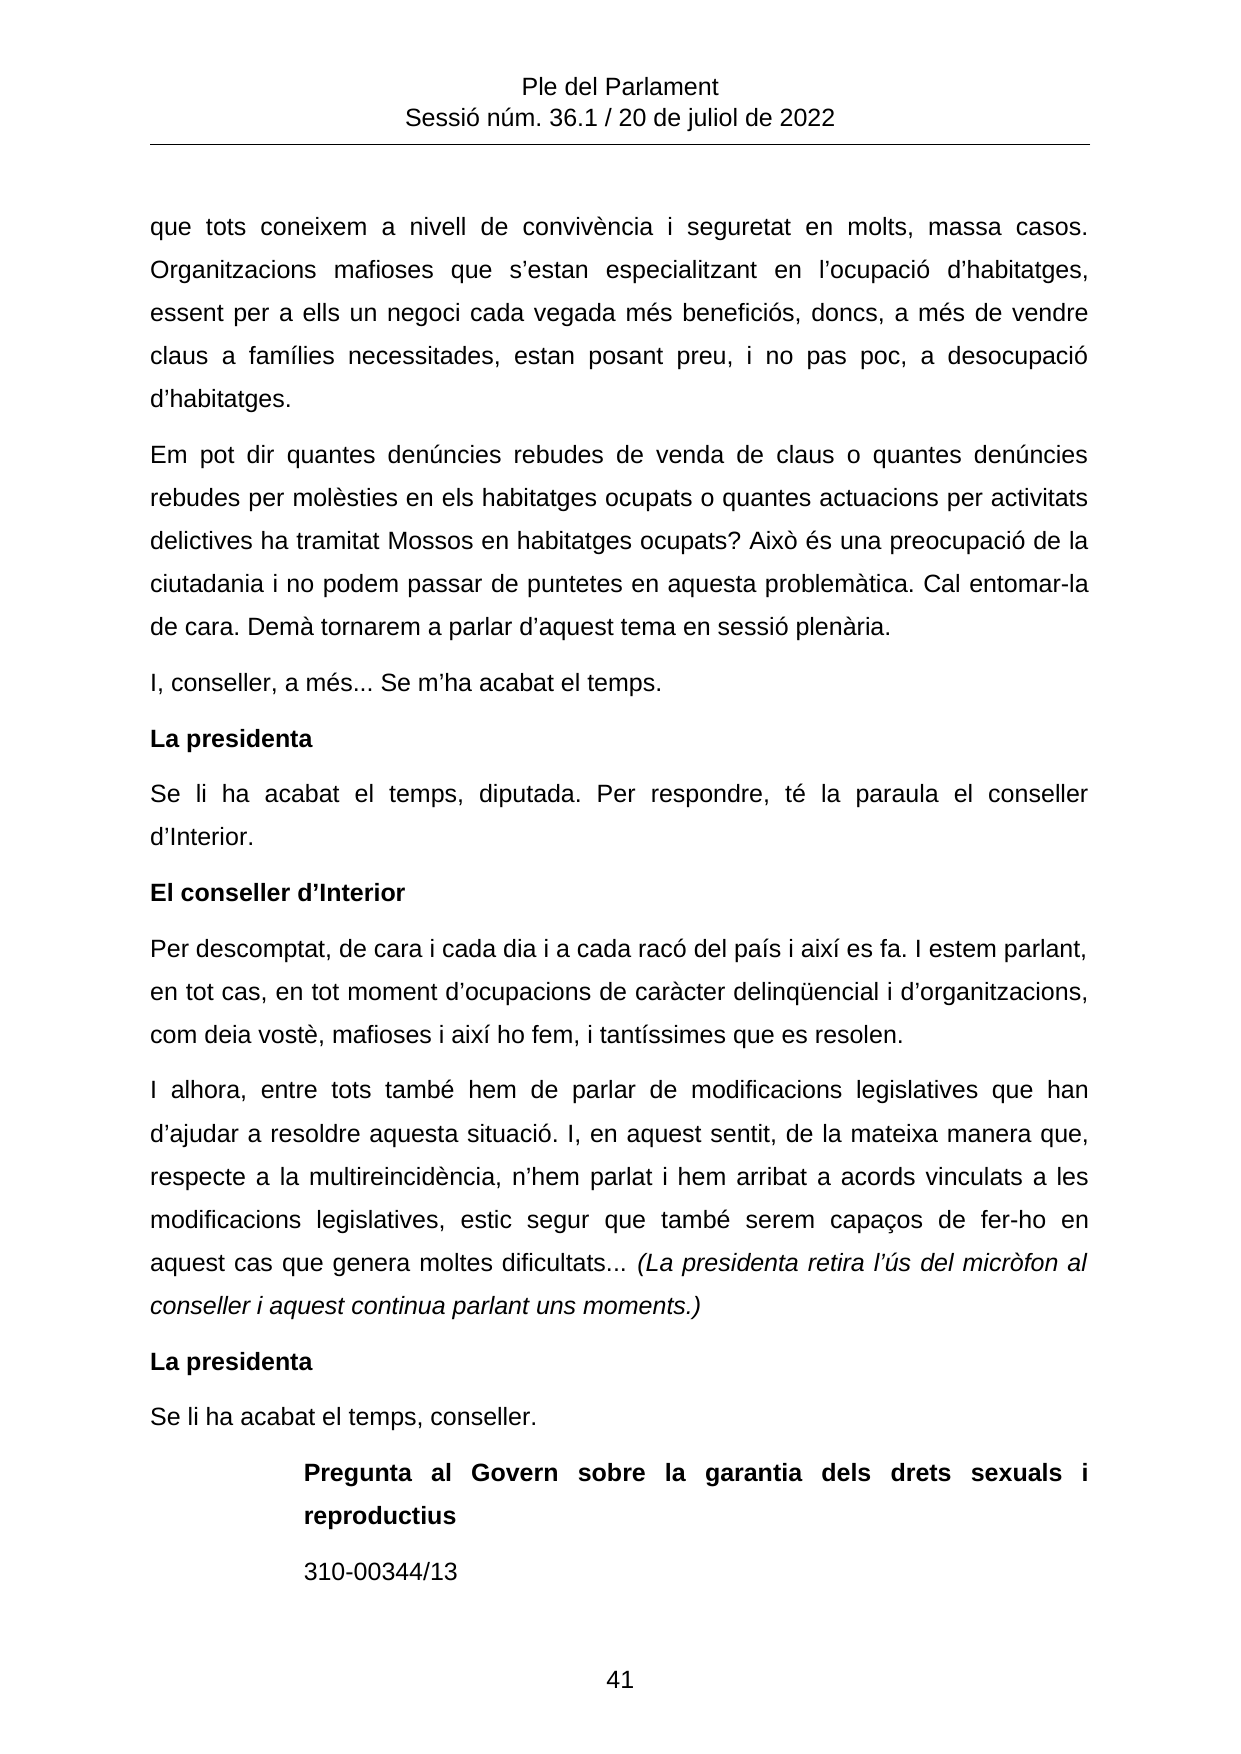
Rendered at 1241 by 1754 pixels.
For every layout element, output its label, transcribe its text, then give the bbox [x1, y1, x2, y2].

text I, conseller, a més... Se m’ha acabat el temps. [150, 668, 1090, 697]
text 310-00344/13 [303, 1557, 1090, 1586]
text La presidenta [150, 724, 1090, 752]
text Pregunta al Govern sobre la garantia dels drets sexuals i reproductius [303, 1458, 1090, 1530]
text El conseller d’Interior [150, 878, 1090, 907]
text Em pot dir quantes denúncies rebudes de venda de claus o quantes denúncies rebudes per molèsties en els habitatges ocupats o quantes actuacions per activitats delictives ha tramitat Mossos en habitatges ocupats? Això és una preocupació de la ciutadania i no podem passar de puntetes en aquesta problemàtica. Cal entomar-la de cara. Demà tornarem a parlar d’aquest tema en sessió plenària. [150, 440, 1090, 641]
text La presidenta [150, 1347, 1090, 1376]
text I alhora, entre tots també hem de parlar de modificacions legislatives que han d’ajudar a resoldre aquesta situació. I, en aquest sentit, de la mateixa manera que, respecte a la multireincidència, n’hem parlat i hem arribat a acords vinculats a les modificacions legislatives, estic segur que també serem capaços de fer-ho en aquest cas que genera moltes dificultats... (La presidenta retira l’ús del micròfon al conseller i aquest continua parlant uns moments.) [150, 1076, 1090, 1320]
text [150, 212, 1090, 413]
text Se li ha acabat el temps, diputada. Per respondre, té la paraula el conseller d’Interior. [150, 779, 1090, 851]
text Per descomptat, de cara i cada dia i a cada racó del país i així es fa. I estem parlant, en tot cas, en tot moment d’ocupacions de caràcter delinqüencial i d’organitzacions, com deia vostè, mafioses i així ho fem, i tantíssimes que es resolen. [150, 934, 1090, 1049]
text Se li ha acabat el temps, conseller. [150, 1402, 1090, 1431]
